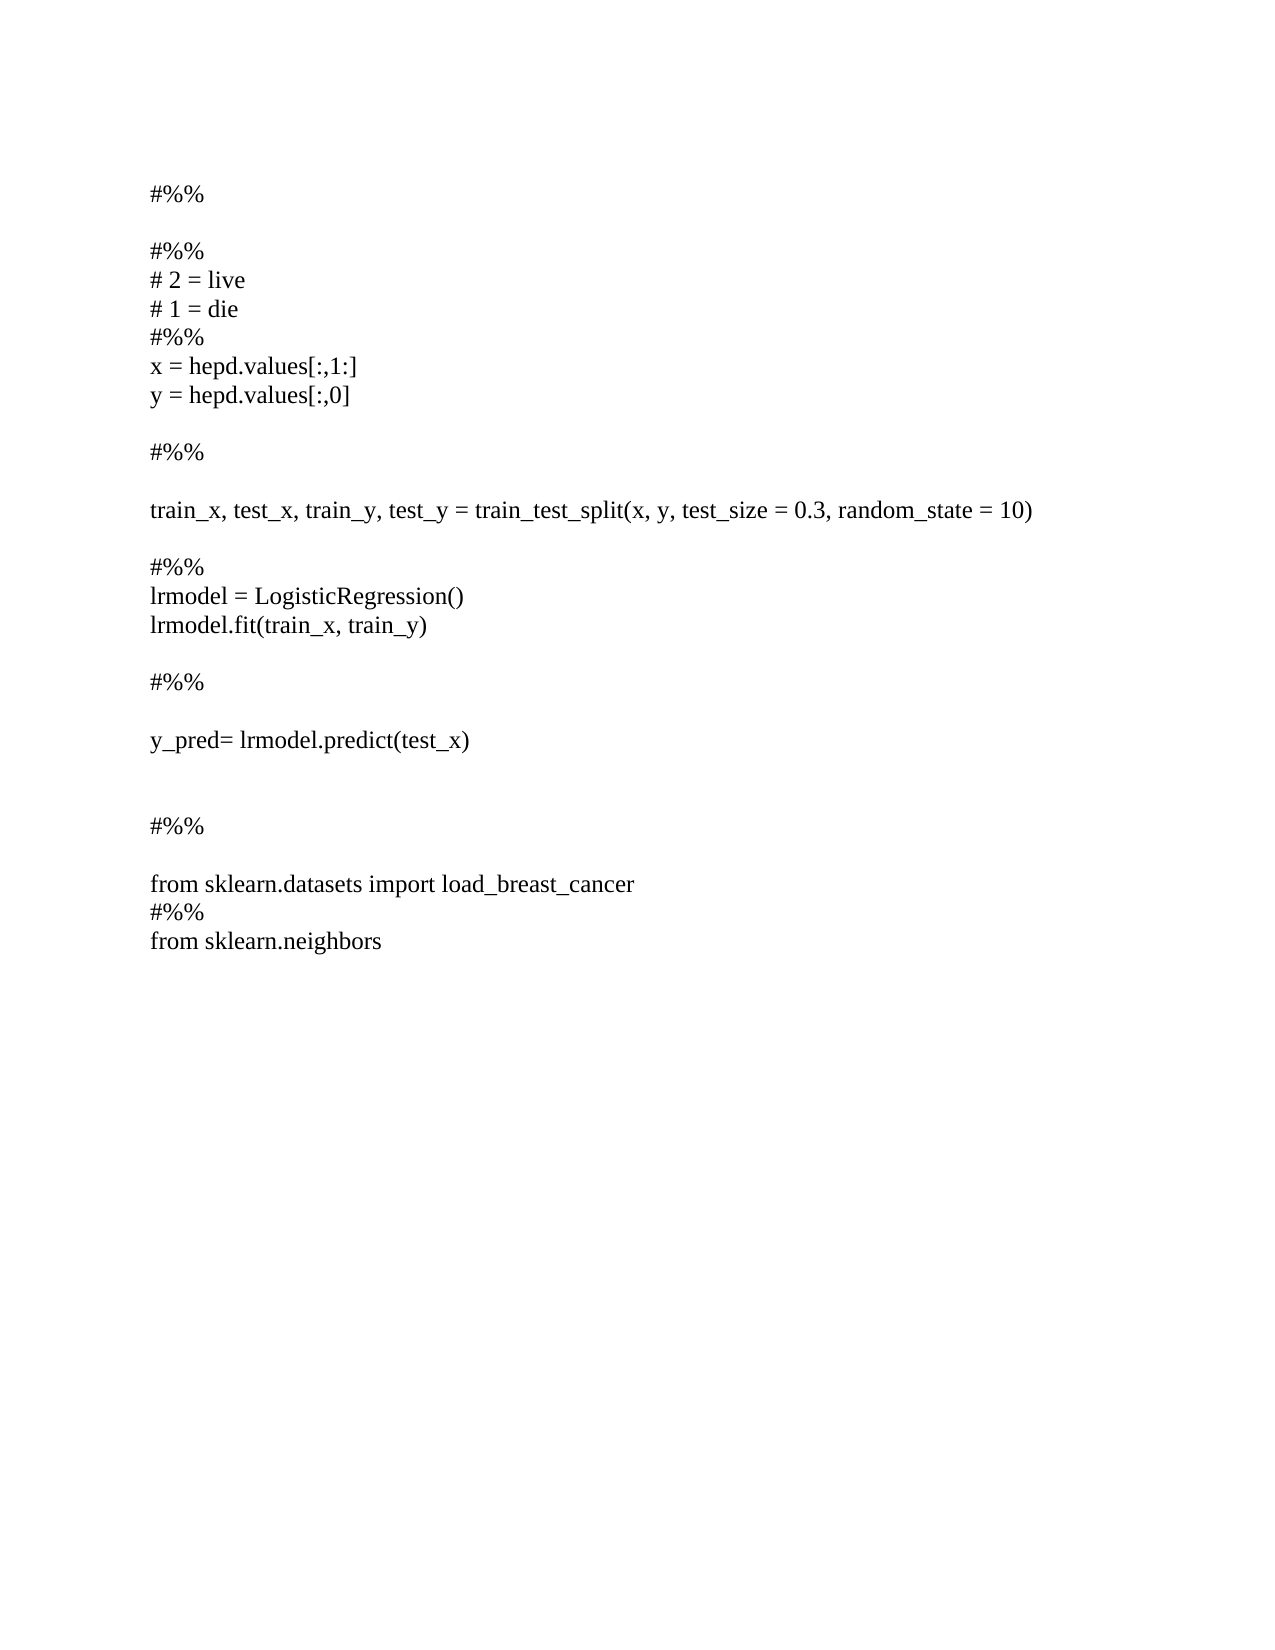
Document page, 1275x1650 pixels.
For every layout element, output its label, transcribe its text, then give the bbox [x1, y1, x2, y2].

text lrmodel = LogisticRegression() [150, 581, 1125, 610]
text # 2 = live [150, 265, 1125, 294]
text y_pred= lrmodel.predict(test_x) [150, 725, 1125, 754]
text train_x, test_x, train_y, test_y = train_test_split(x, y, test_size = 0.3, random_state = 10) [150, 495, 1125, 524]
text #%% [150, 236, 1125, 265]
text #%% [150, 667, 1125, 696]
text #%% [150, 811, 1125, 840]
text #%% [150, 437, 1125, 466]
text lrmodel.fit(train_x, train_y) [150, 610, 1125, 639]
text y = hepd.values[:,0] [150, 380, 1125, 409]
text #%% [150, 322, 1125, 351]
text #%% [150, 179, 1125, 207]
text #%% [150, 552, 1125, 581]
text from sklearn.neighbors [150, 926, 1125, 955]
text # 1 = die [150, 294, 1125, 322]
text from sklearn.datasets import load_breast_cancer [150, 869, 1125, 897]
text #%% [150, 897, 1125, 926]
text x = hepd.values[:,1:] [150, 351, 1125, 380]
